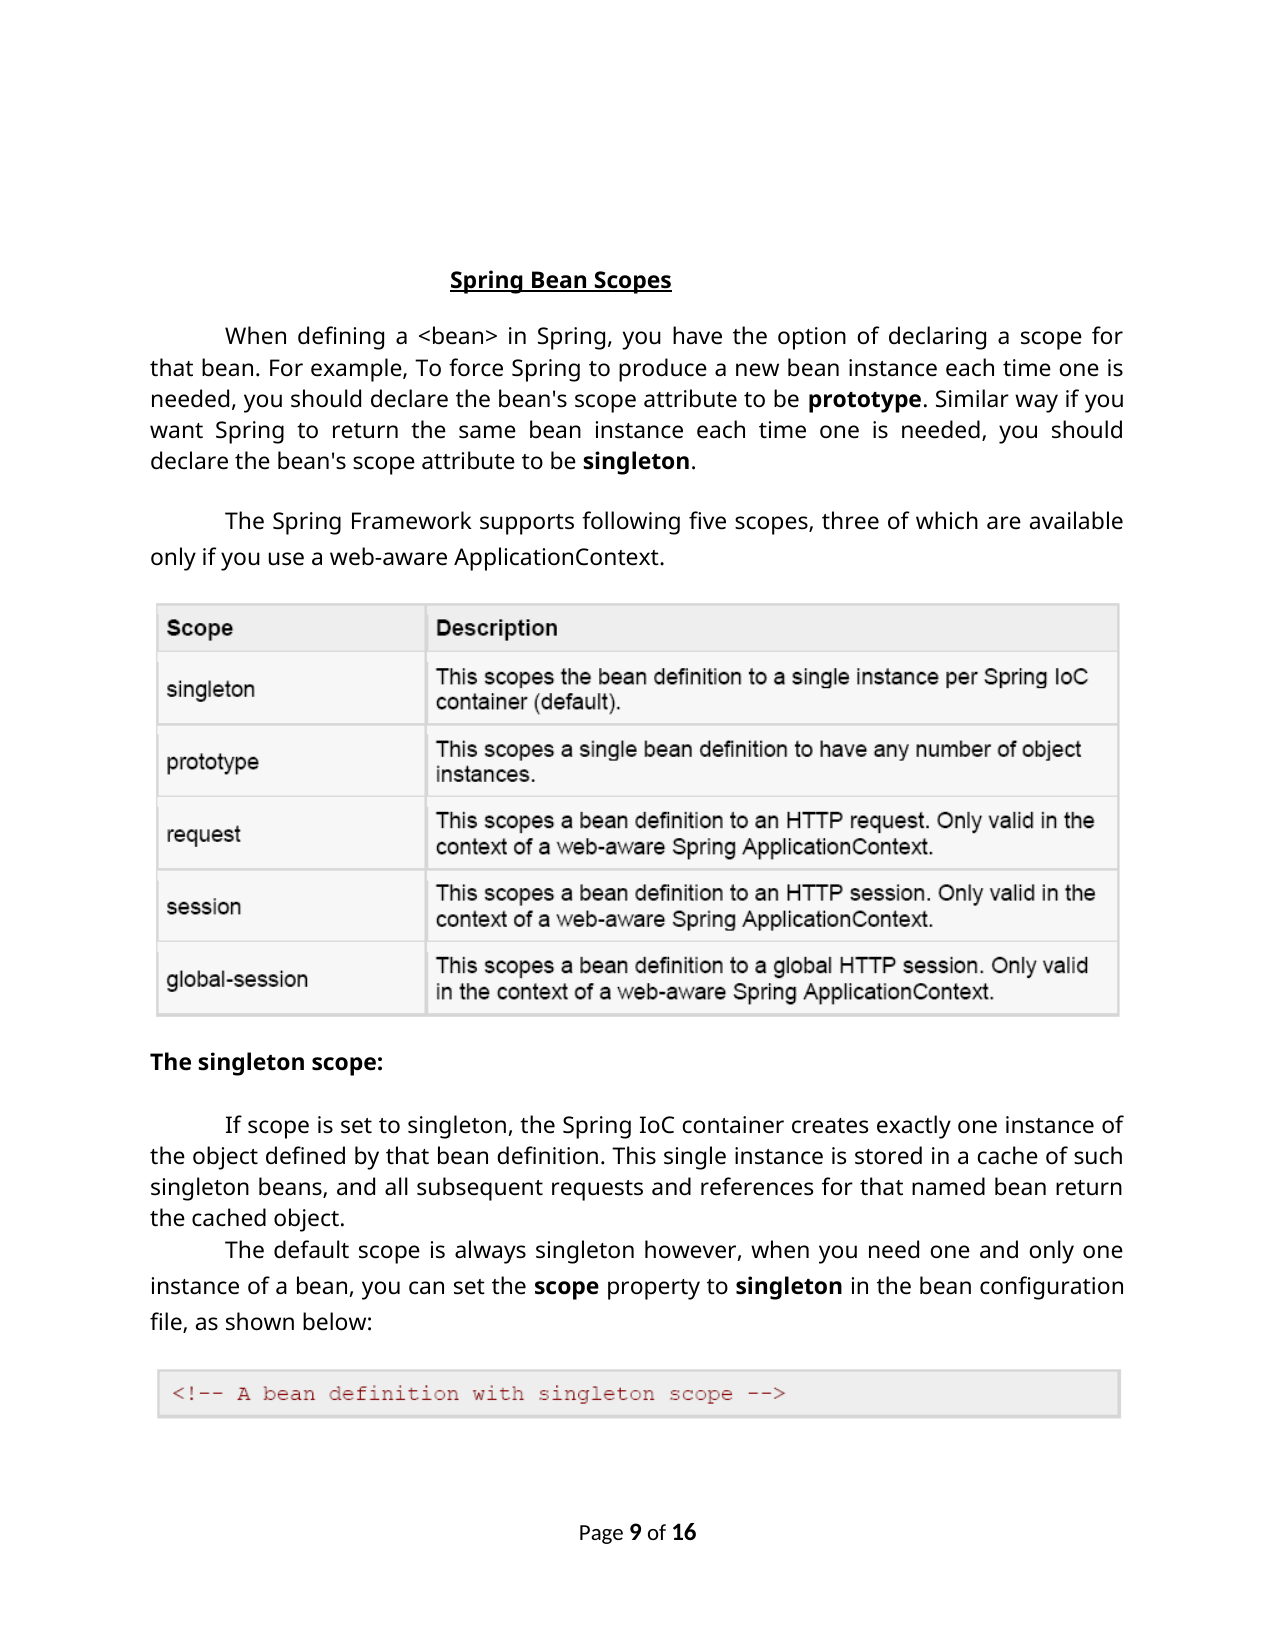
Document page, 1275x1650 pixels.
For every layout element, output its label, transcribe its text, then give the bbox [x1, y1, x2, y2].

text Spring Bean Scopes [375, 263, 1125, 295]
picture [150, 1362, 1125, 1421]
picture [150, 597, 1125, 1022]
text The singleton scope: [150, 1046, 1125, 1077]
text The Spring Framework supports following five scopes, three of which are available only if you use a web-aware ApplicationContext. [150, 504, 1125, 572]
text The default scope is always singleton however, when you need one and only one instance of a bean, you can set the scope property to singleton in the bean configuration file, as shown below: [150, 1234, 1125, 1337]
text If scope is set to singleton, the Spring IoC container creates exactly one instance of the object defined by that bean definition. This single instance is stored in a cache of such singleton beans, and all subsequent requests and references for that named bean return the cached object. [150, 1109, 1125, 1234]
text When defining a <bean> in Spring, you have the option of declaring a scope for that bean. For example, To force Spring to produce a new bean instance each time one is needed, you should declare the bean's scope attribute to be prototype. Similar way if you want Spring to return the same bean instance each time one is needed, you should declare the bean's scope attribute to be singleton. [150, 320, 1125, 477]
